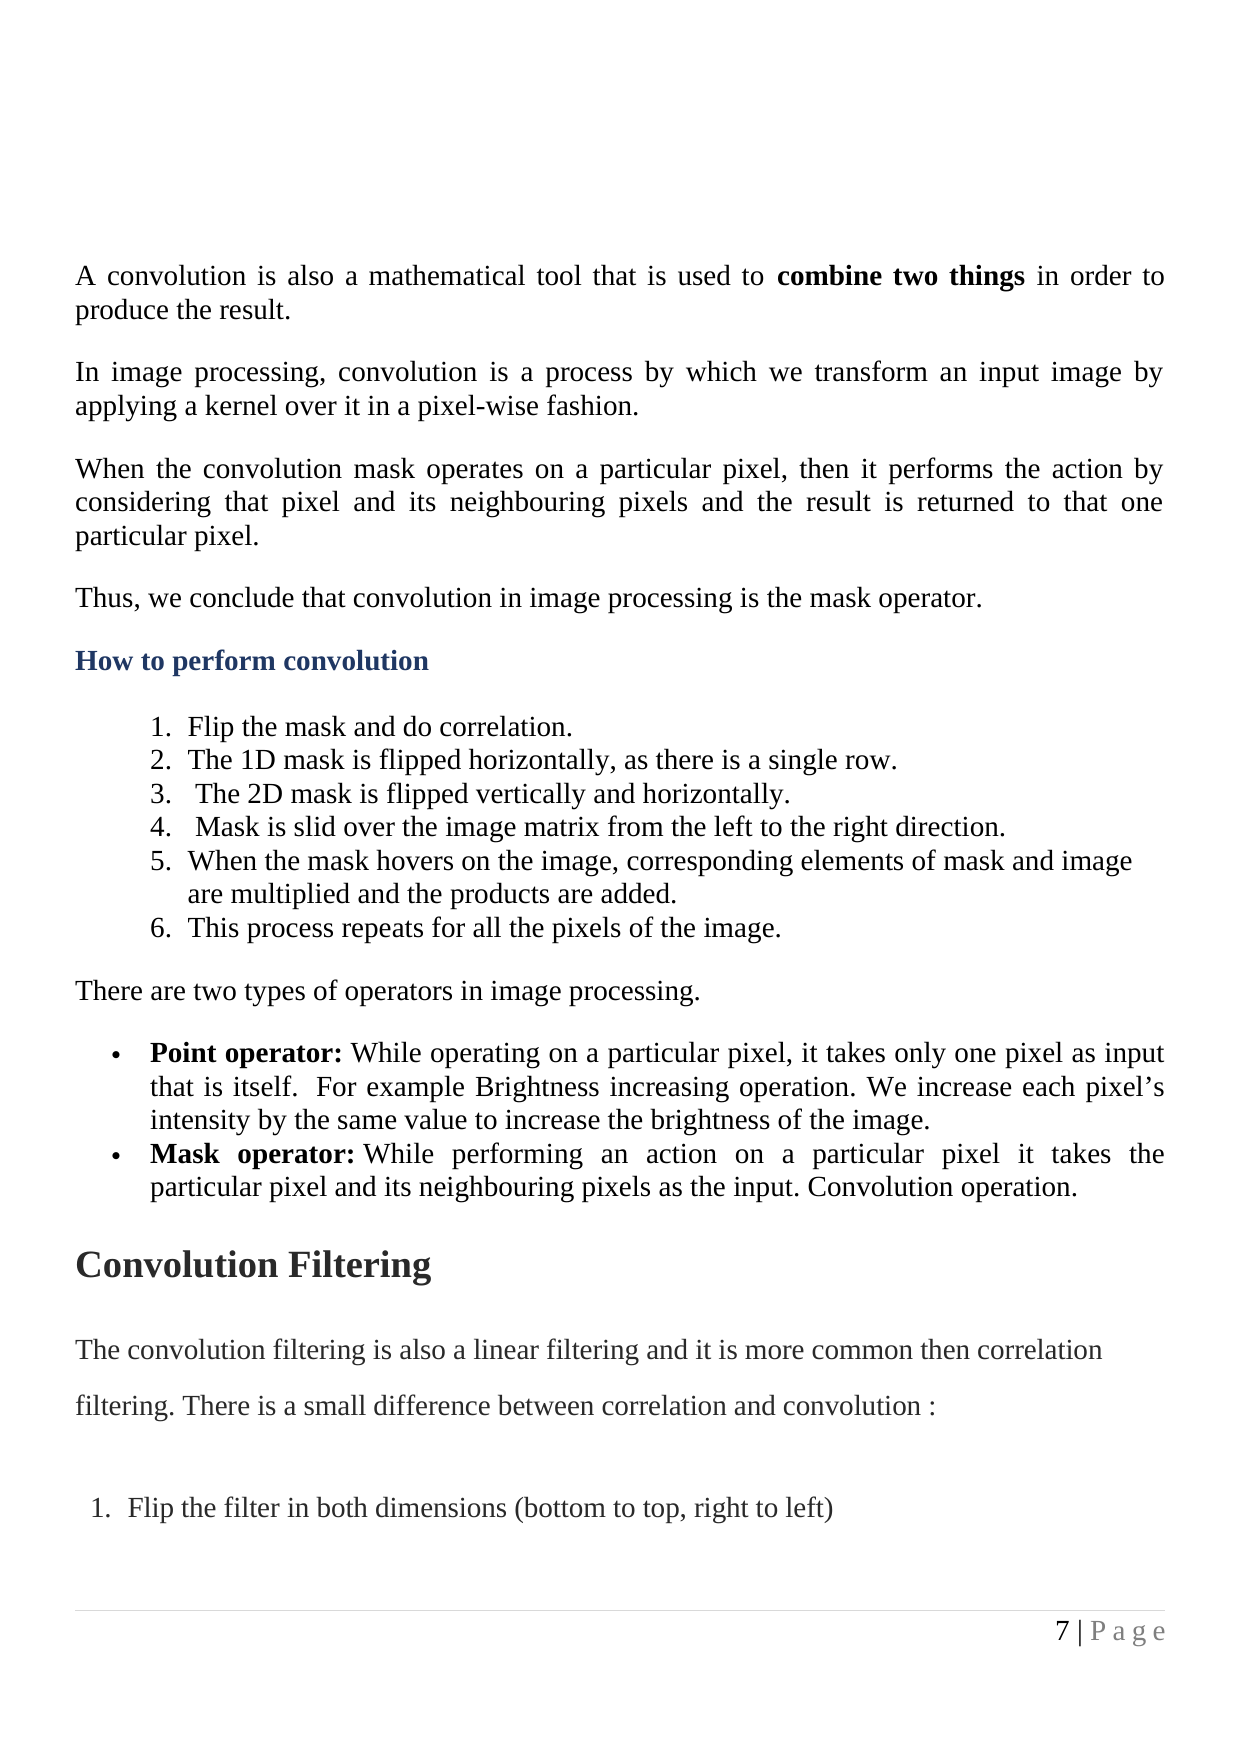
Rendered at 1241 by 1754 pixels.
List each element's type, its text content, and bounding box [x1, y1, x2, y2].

list Mask operator: While performing an action on a particular pixel it takes the particular pixel and its neighbouring pixels as the input. Convolution operation. [112, 1282, 1165, 1349]
text In image processing, convolution is a process by which we transform an input image by applying a kernel over it in a pixel-wise fashion. [75, 354, 1165, 422]
text The convolution filtering is also a linear filtering and it is more common then correlation filtering. There is a small difference between correlation and convolution : [75, 1455, 1165, 1567]
list The 2D mask is flipped vertically and horizontally. [150, 834, 1165, 868]
list This process repeats for all the pixels of the image. [150, 1056, 1165, 1089]
text Thus, we conclude that convolution in image processing is the mask operator. [75, 581, 1165, 614]
list Flip the mask and do correlation. [150, 709, 1165, 742]
subtitle How to perform convolution [75, 643, 1165, 677]
text When the convolution mask operates on a particular pixel, then it performs the action by considering that pixel and its neighbouring pixels and the result is returned to that one particular pixel. [75, 451, 1165, 551]
text A convolution is also a mathematical tool that is used to combine two things in order to produce the result. [75, 258, 1165, 325]
list When the mask hovers on the image, corresponding elements of mask and image are multiplied and the products are added. [150, 959, 1165, 1027]
list The 1D mask is flipped horizontally, as there is a single row. [150, 771, 1165, 805]
text Convolution Filtering [75, 1378, 1165, 1434]
list Point operator: While operating on a particular pixel, it takes only one pixel as input that is itself. For example Brightness increasing operation. We increase each pixel’s intensity by the same value to increase the brightness of the image. [112, 1181, 1165, 1282]
list Mask is slid over the image matrix from the left to the right direction. [150, 897, 1165, 930]
text There are two types of operators in image processing. [75, 1118, 1165, 1152]
